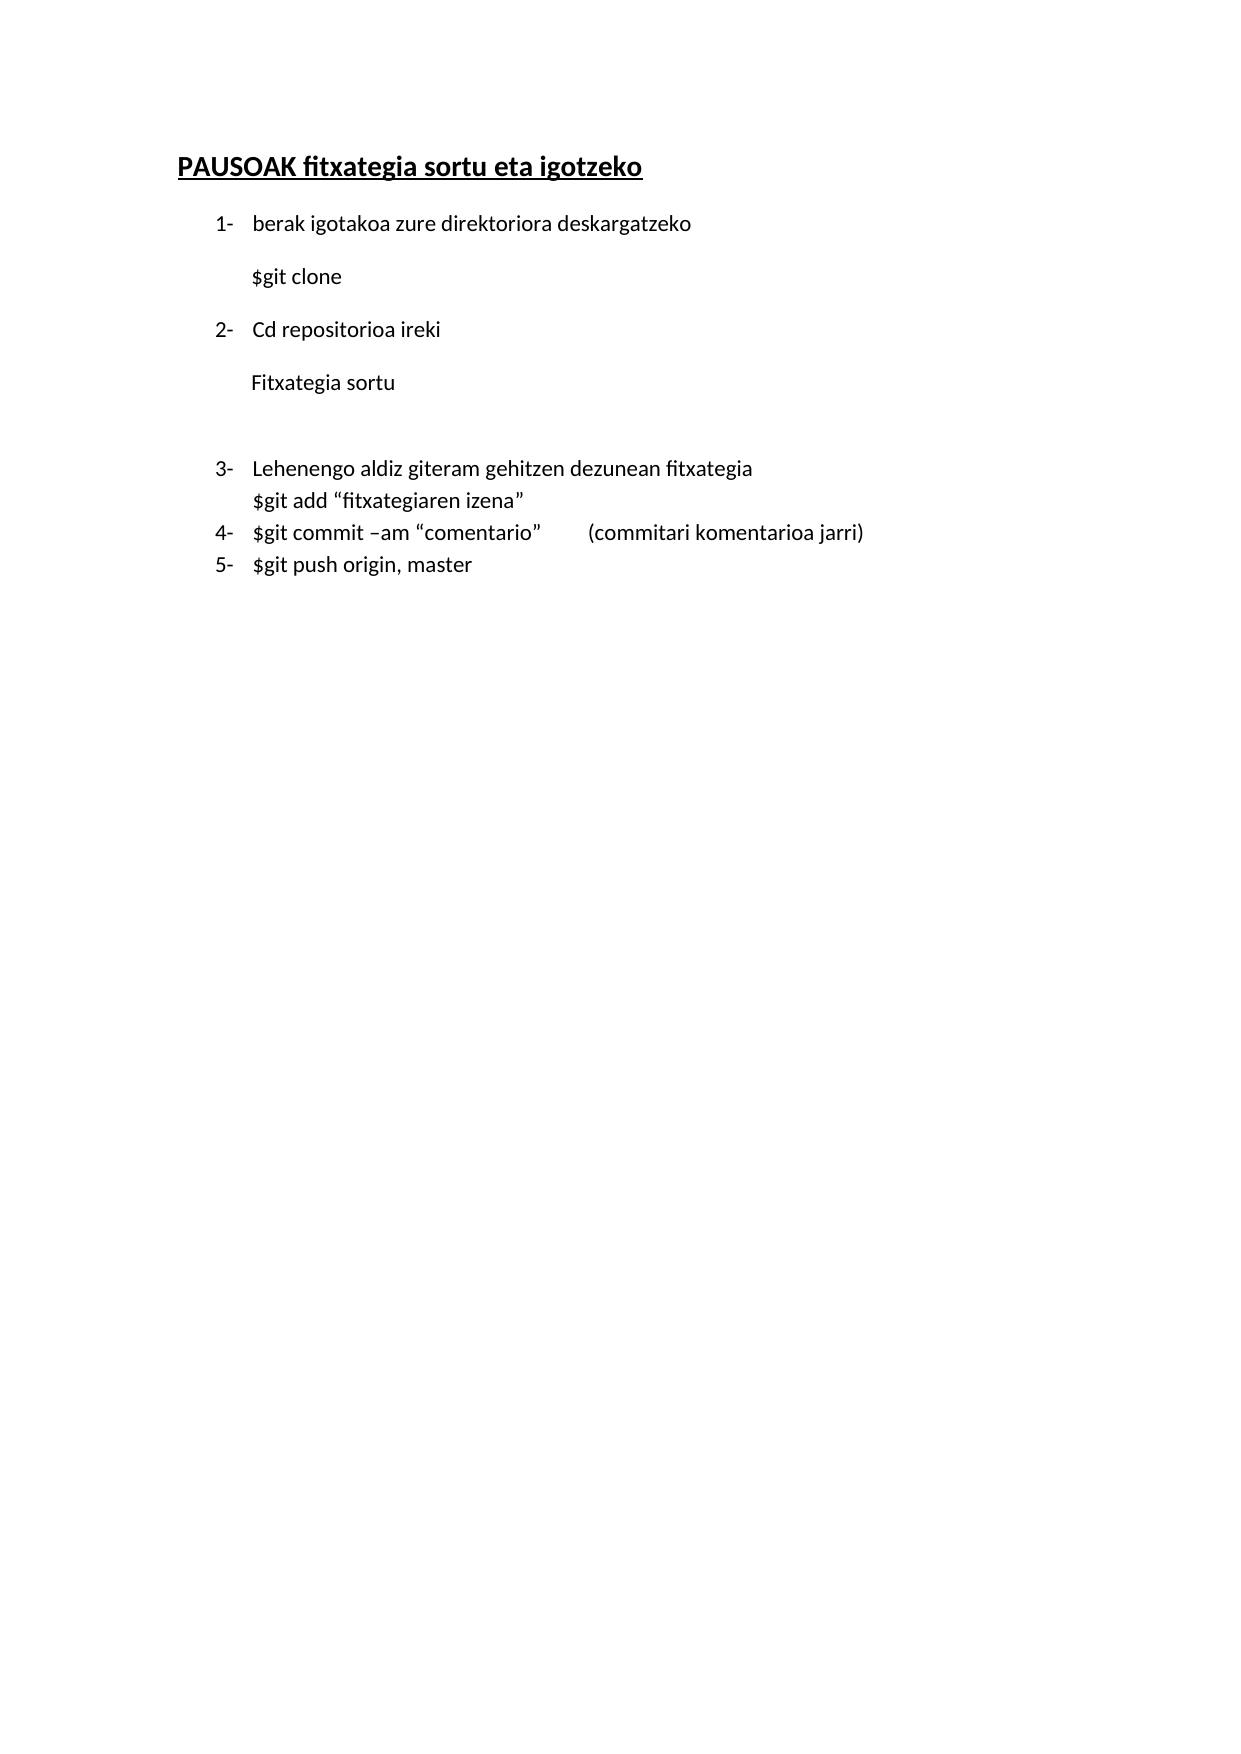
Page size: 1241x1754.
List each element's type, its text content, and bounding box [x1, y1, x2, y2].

list berak igotakoa zure direktoriora deskargatzeko [215, 209, 1063, 237]
list $git commit –am “comentario” (commitari komentarioa jarri) [215, 518, 1063, 546]
list Cd repositorioa ireki [215, 315, 1063, 343]
list $git add “fitxategiaren izena” [252, 486, 1063, 514]
list Lehenengo aldiz giteram gehitzen dezunean fitxategia [215, 454, 1063, 482]
text PAUSOAK fitxategia sortu eta igotzeko [177, 148, 1063, 183]
text $git clone [177, 262, 1063, 290]
text Fitxategia sortu [177, 368, 1063, 396]
list $git push origin, master [215, 550, 1063, 578]
